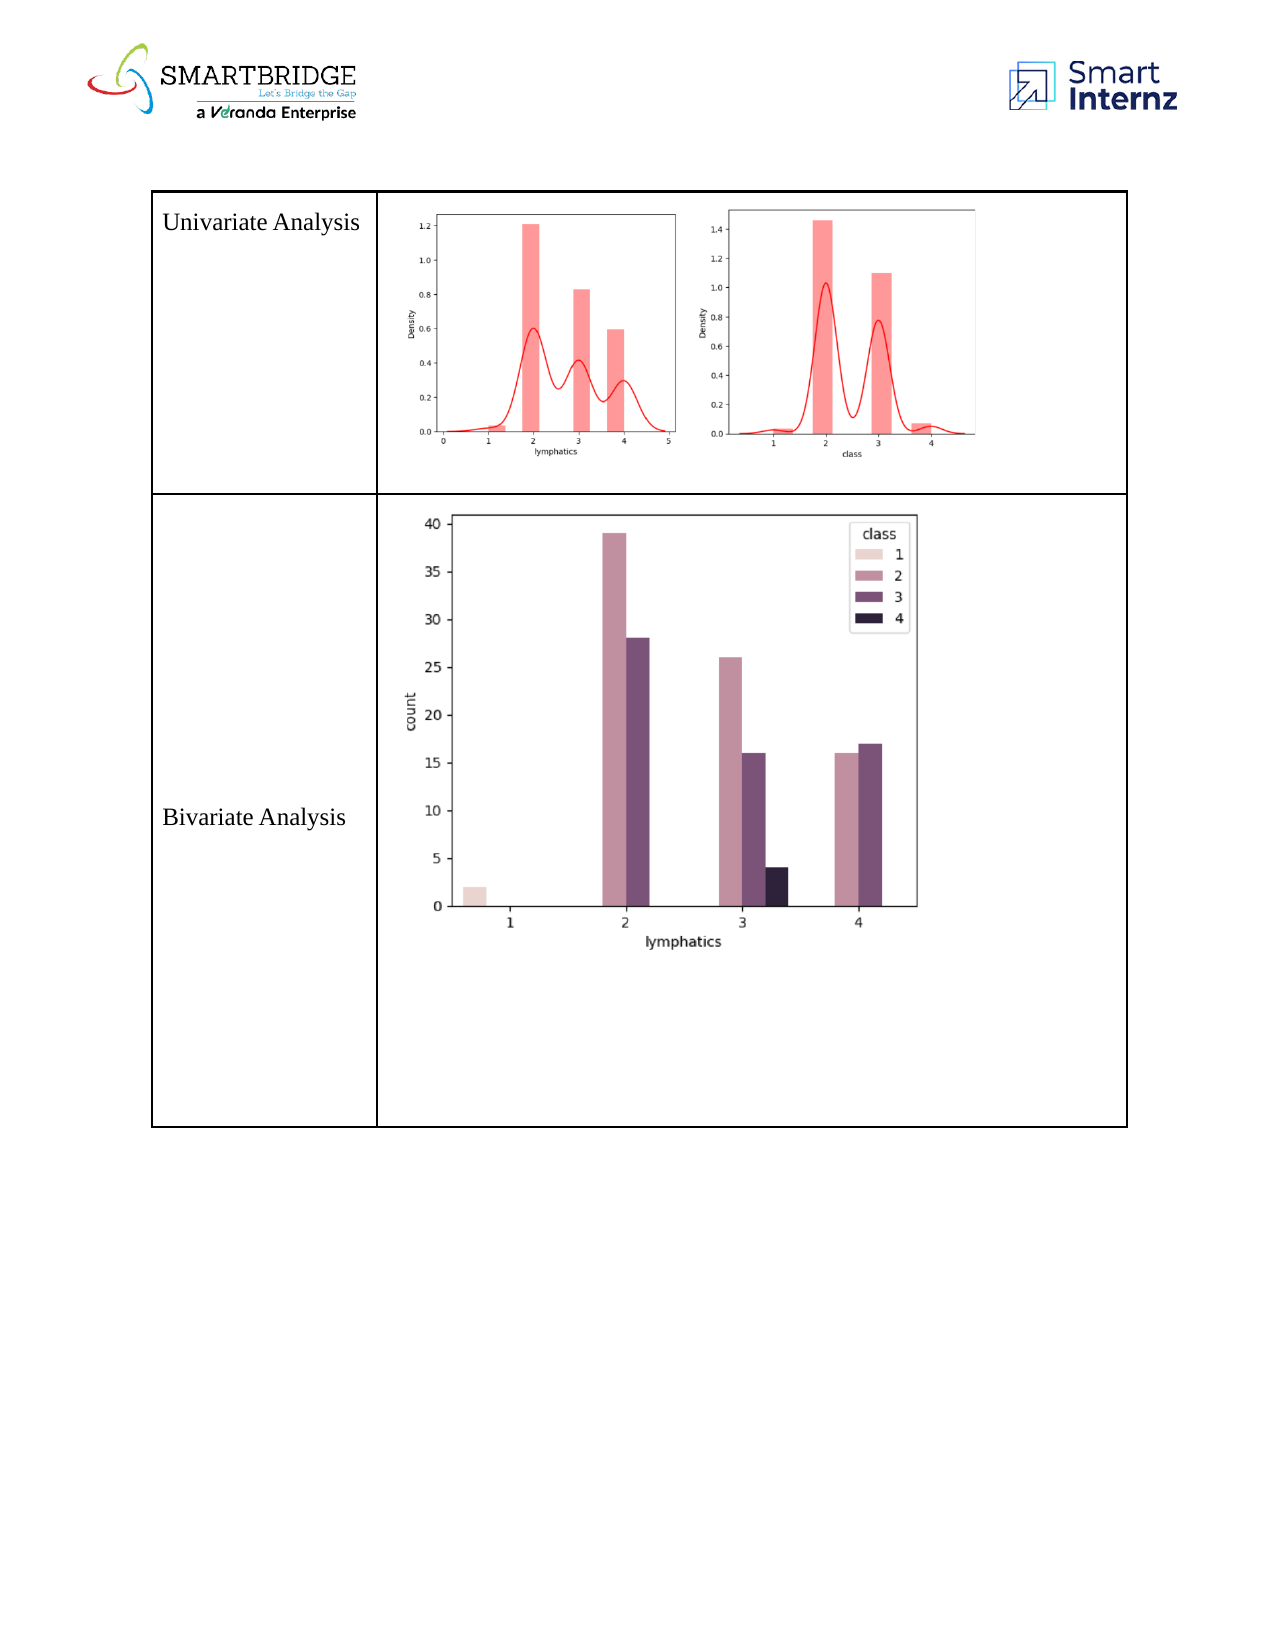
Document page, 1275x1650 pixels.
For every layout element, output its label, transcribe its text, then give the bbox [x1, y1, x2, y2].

table_cell [378, 495, 1126, 1126]
table_header [378, 193, 1126, 492]
picture [1004, 61, 1182, 110]
table_header Univariate Analysis [153, 193, 376, 492]
picture [390, 214, 682, 465]
picture [390, 509, 925, 958]
picture [73, 20, 371, 143]
picture [687, 207, 976, 465]
table_cell Bivariate Analysis [153, 495, 376, 1126]
